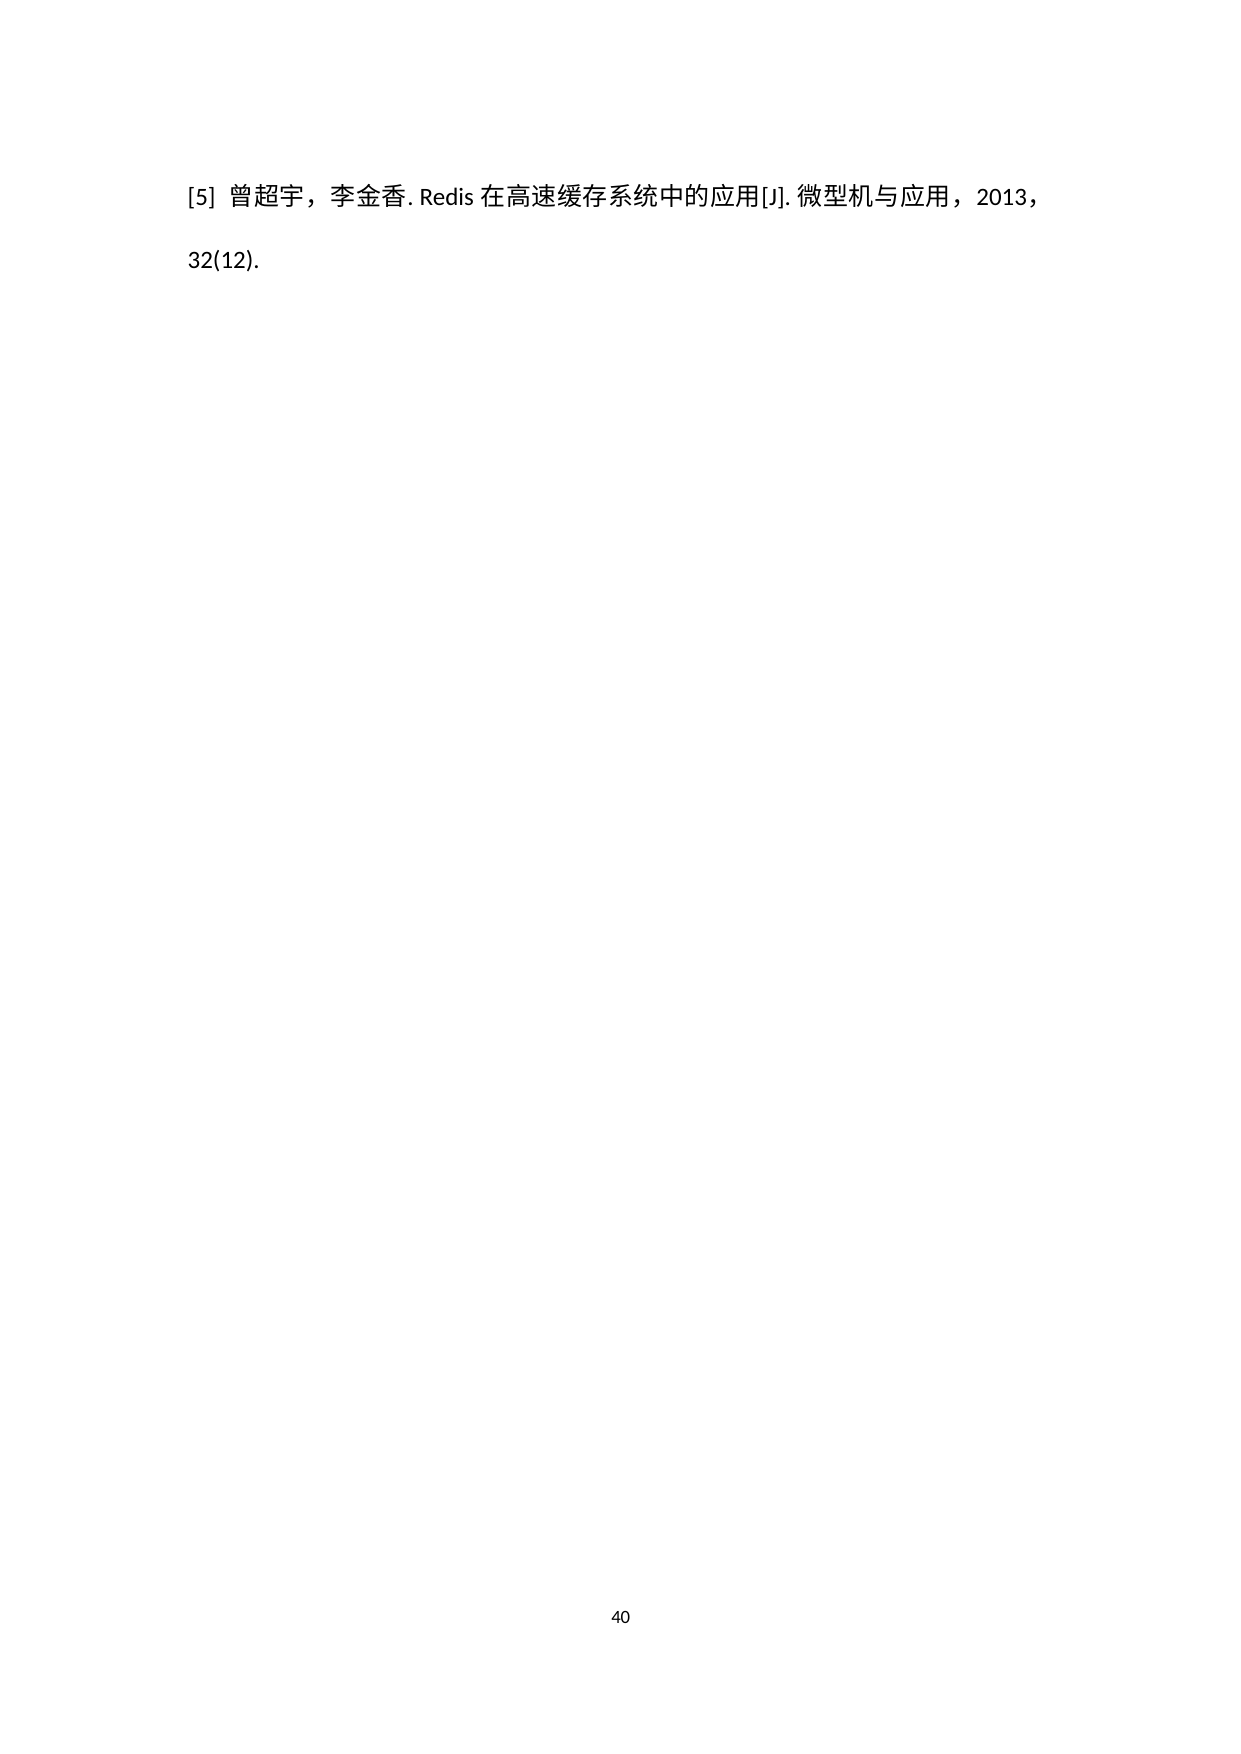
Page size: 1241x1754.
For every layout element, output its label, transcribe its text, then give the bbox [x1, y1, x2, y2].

text [5] 曾超宇，李金香. Redis 在高速缓存系统中的应用[J]. 微型机与应用，2013， 32(12). [187, 162, 1053, 276]
